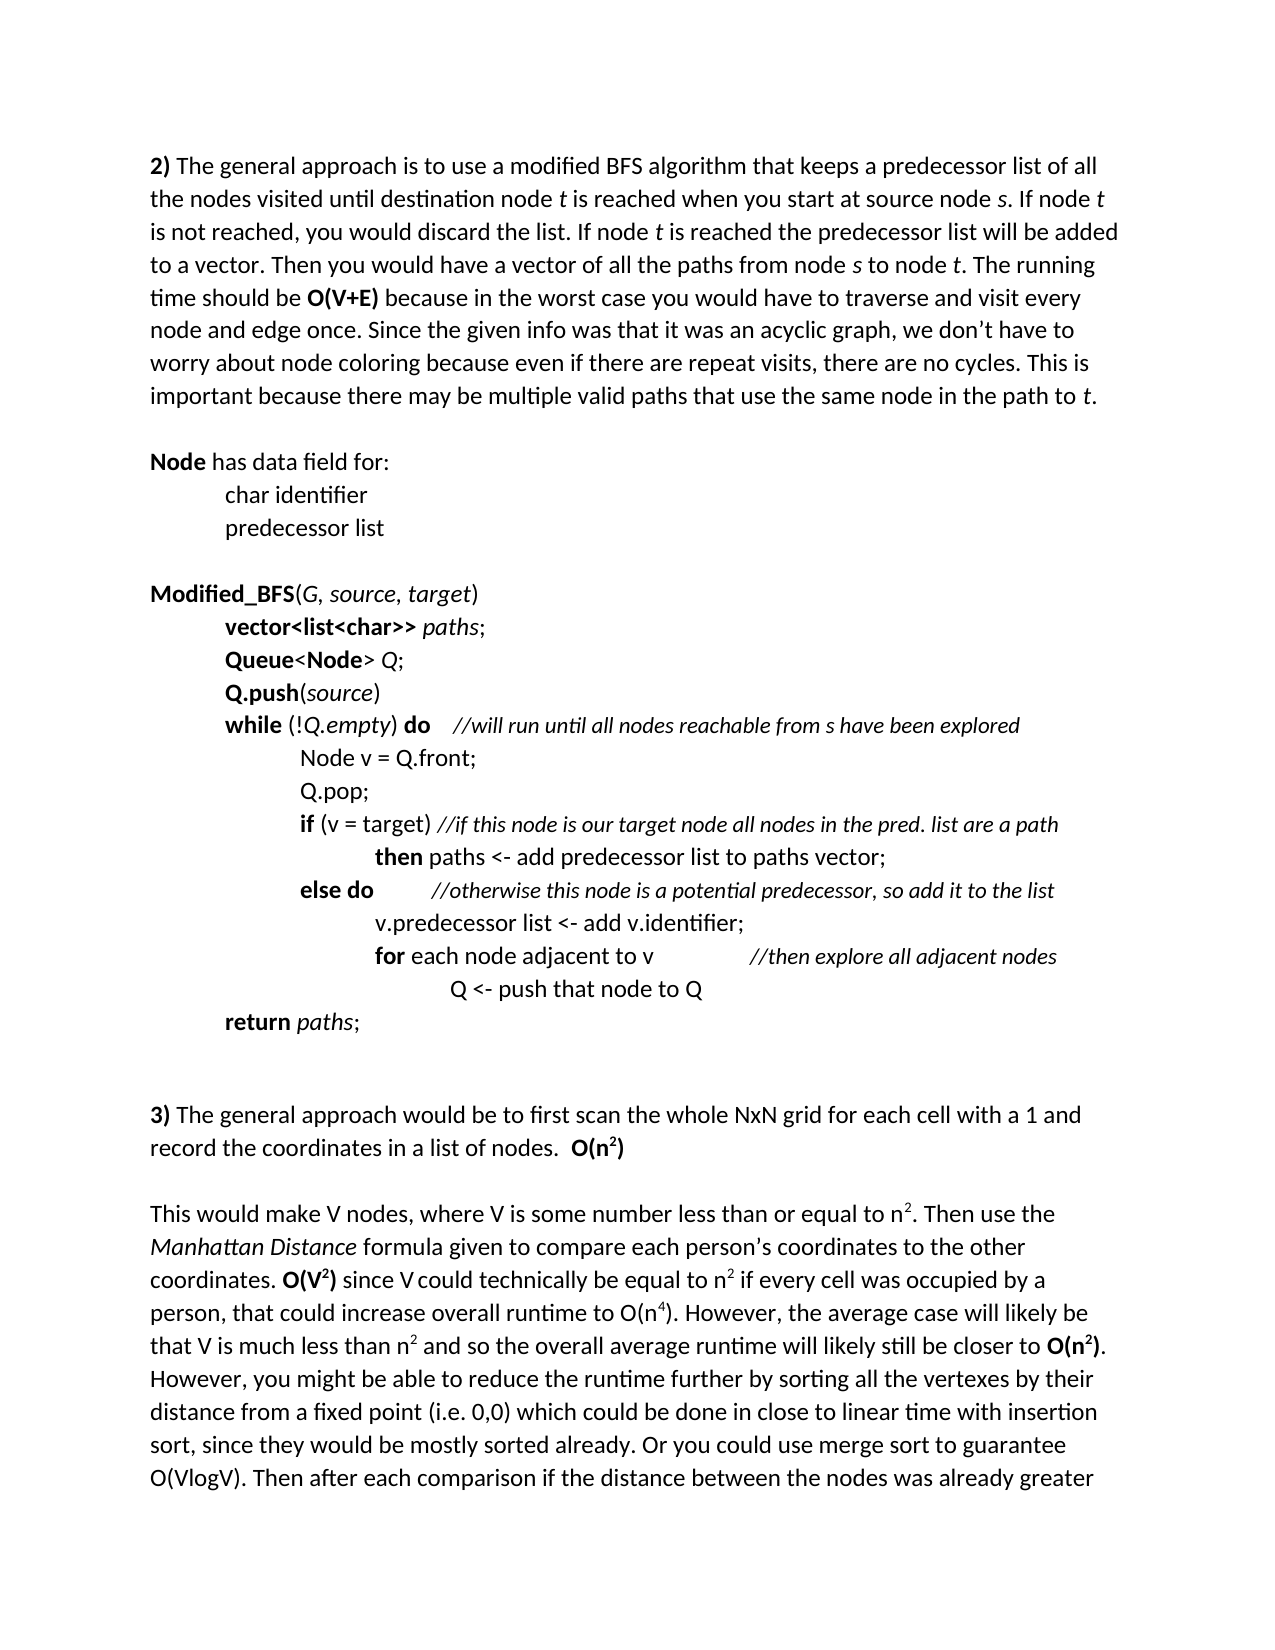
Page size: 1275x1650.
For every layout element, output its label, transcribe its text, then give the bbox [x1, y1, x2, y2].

list Modified_BFS(G, source, target) [150, 578, 1125, 608]
list v.predecessor list <- add v.identifier; [150, 907, 1125, 938]
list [150, 1363, 1125, 1492]
list Node has data field for: [150, 446, 1125, 477]
list This would make V nodes, where V is some number less than or equal to n2. Then use the Manhattan Distance formula given to compare each person’s coordinates to the other coordinates. O(V2) since V could technically be equal to n2 if every cell was occupied by a person, that could increase overall runtime to O(n4). However, the average case will likely be that V is much less than n2 and so the overall average runtime will likely still be closer to O(n2). [150, 1198, 1125, 1361]
list Q.push(source) [150, 677, 1125, 707]
list 2) The general approach is to use a modified BFS algorithm that keeps a predecessor list of all the nodes visited until destination node t is reached when you start at source node s. If node t is not reached, you would discard the list. If node t is reached the predecessor list will be added to a vector. Then you would have a vector of all the paths from node s to node t. The running time should be O(V+E) because in the worst case you would have to traverse and visit every node and edge once. Since the given info was that it was an acyclic graph, we don’t have to worry about node coloring because even if there are repeat visits, there are no cycles. This is important because there may be multiple valid paths that use the same node in the path to t. [150, 150, 1125, 411]
list return paths; [150, 1006, 1125, 1036]
list Queue<Node> Q; [150, 644, 1125, 674]
list for each node adjacent to v //then explore all adjacent nodes [150, 940, 1125, 971]
list predecessor list [150, 512, 1125, 543]
list 3) The general approach would be to first scan the whole NxN grid for each cell with a 1 and record the coordinates in a list of nodes. O(n2) [150, 1099, 1125, 1163]
list char identifier [150, 479, 1125, 510]
list if (v = target) //if this node is our target node all nodes in the pred. list are a path [150, 808, 1125, 839]
list vector<list<char>> paths; [150, 611, 1125, 641]
list then paths <- add predecessor list to paths vector; [150, 841, 1125, 872]
list Q.pop; [150, 775, 1125, 806]
list else do //otherwise this node is a potential predecessor, so add it to the list [150, 874, 1125, 905]
list Node v = Q.front; [150, 742, 1125, 773]
list while (!Q.empty) do //will run until all nodes reachable from s have been explored [150, 709, 1125, 740]
list Q <- push that node to Q [150, 973, 1125, 1003]
